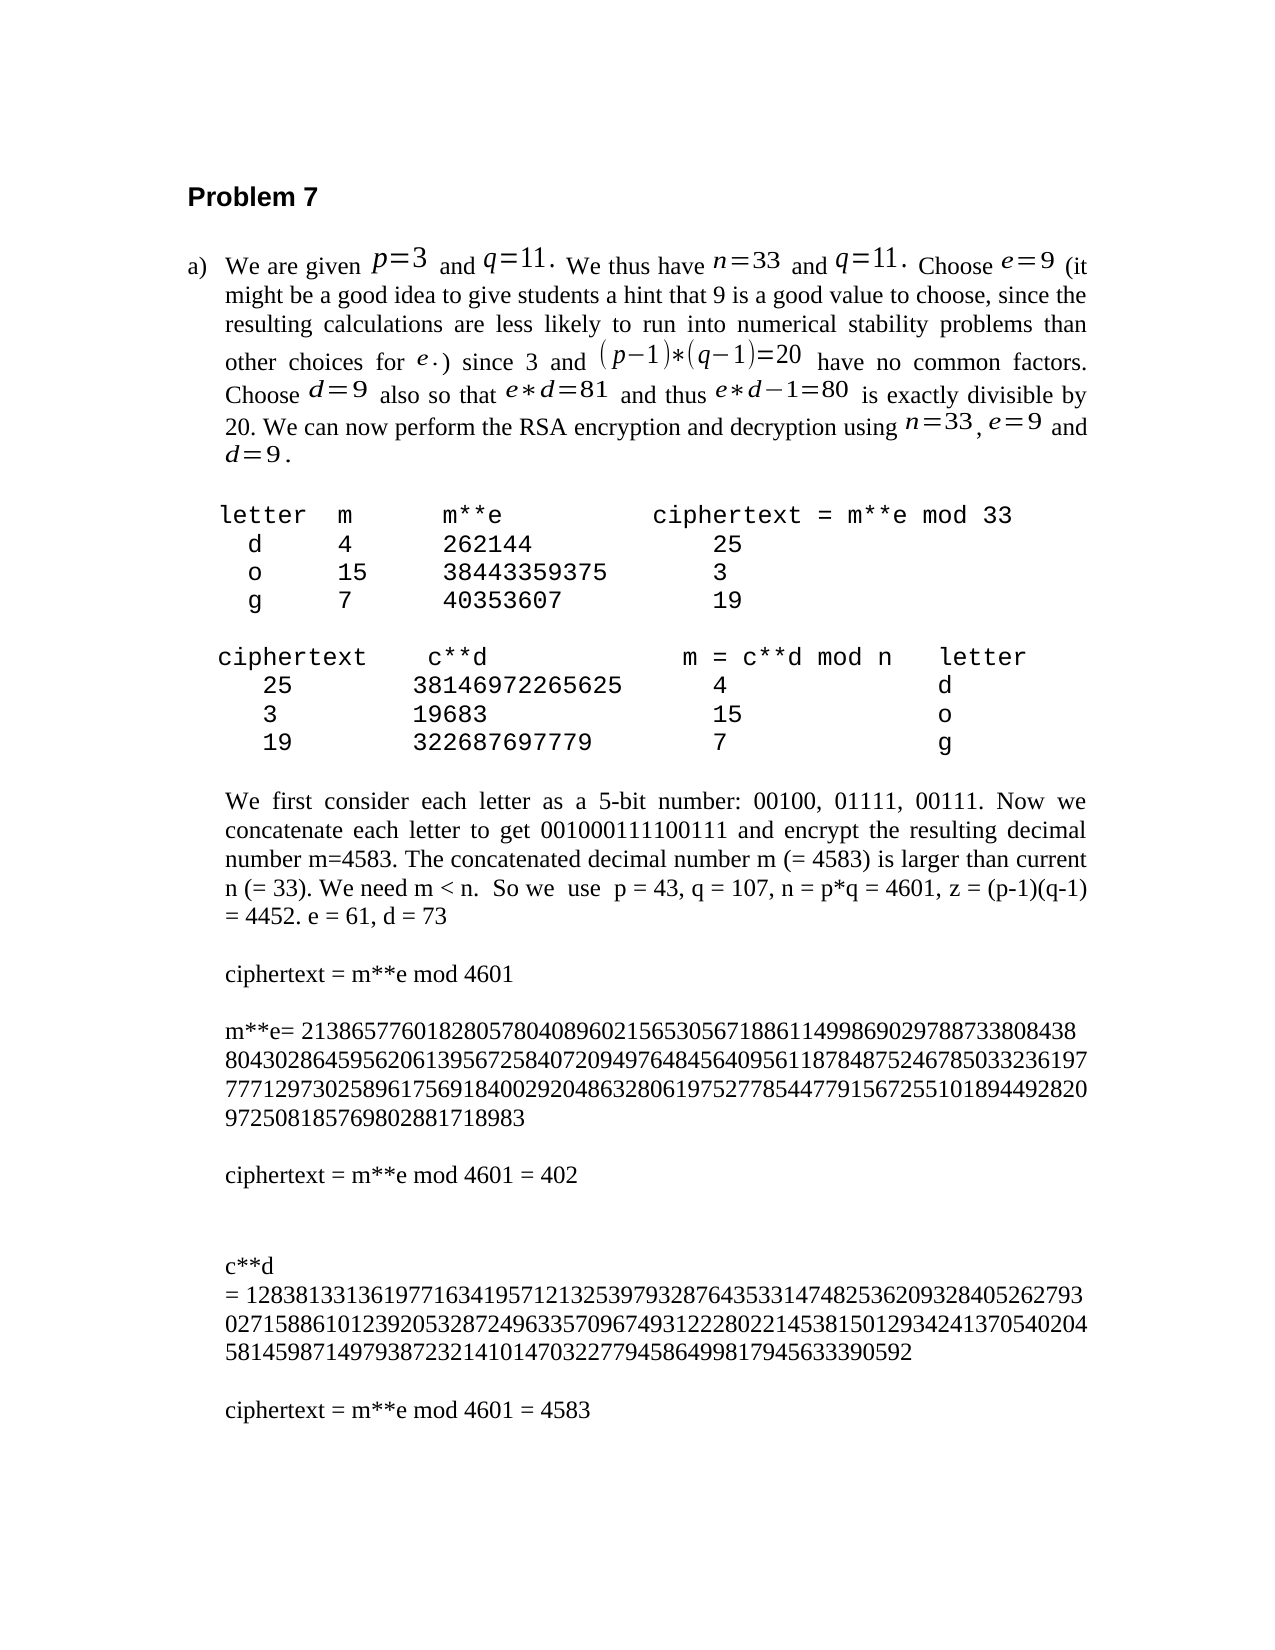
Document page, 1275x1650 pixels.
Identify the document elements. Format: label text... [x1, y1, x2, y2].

subtitle 19 322687697779 7 g [187, 730, 1087, 758]
subtitle m**e= 21386577601828057804089602156530567188611499869029788733808438804302864595620613956725840720949764845640956118784875246785033236197777129730258961756918400292048632806197527785447791567255101894492820972508185769802881718983 [225, 1016, 1087, 1131]
subtitle ciphertext c**d m = c**d mod n letter [187, 645, 1087, 673]
text Problem 7 [187, 181, 1087, 212]
subtitle 3 19683 15 o [187, 701, 1087, 730]
subtitle 25 38146972265625 4 d [187, 673, 1087, 701]
subtitle d 4 262144 25 [187, 531, 1087, 560]
subtitle We are given and We thus have and Choose (it might be a good idea to give students a hint that 9 is a good value to choose, since the resulting calculations are less likely to run into numerical stability problems than other choices for ) since 3 and have no common factors. Choose also so that and thus is exactly divisible by 20. We can now perform the RSA encryption and decryption using , and [187, 241, 1087, 475]
subtitle ciphertext = m**e mod 4601 = 4583 [225, 1366, 1087, 1424]
subtitle c**d = 12838133136197716341957121325397932876435331474825362093284052627930271588610123920532872496335709674931222802214538150129342413705402045814598714979387232141014703227794586499817945633390592 [225, 1251, 1087, 1366]
subtitle ciphertext = m**e mod 4601 [225, 959, 1087, 988]
subtitle ciphertext = m**e mod 4601 = 402 [225, 1160, 1087, 1189]
subtitle We first consider each letter as a 5-bit number: 00100, 01111, 00111. Now we concatenate each letter to get 001000111100111 and encrypt the resulting decimal number m=4583. The concatenated decimal number m (= 4583) is larger than current n (= 33). We need m < n. So we use p = 43, q = 107, n = p*q = 4601, z = (p-1)(q-1) = 4452. e = 61, d = 73 [225, 786, 1087, 930]
subtitle letter m m**e ciphertext = m**e mod 33 [187, 503, 1087, 531]
subtitle o 15 38443359375 3 [187, 560, 1087, 588]
subtitle g 7 40353607 19 [187, 588, 1087, 616]
